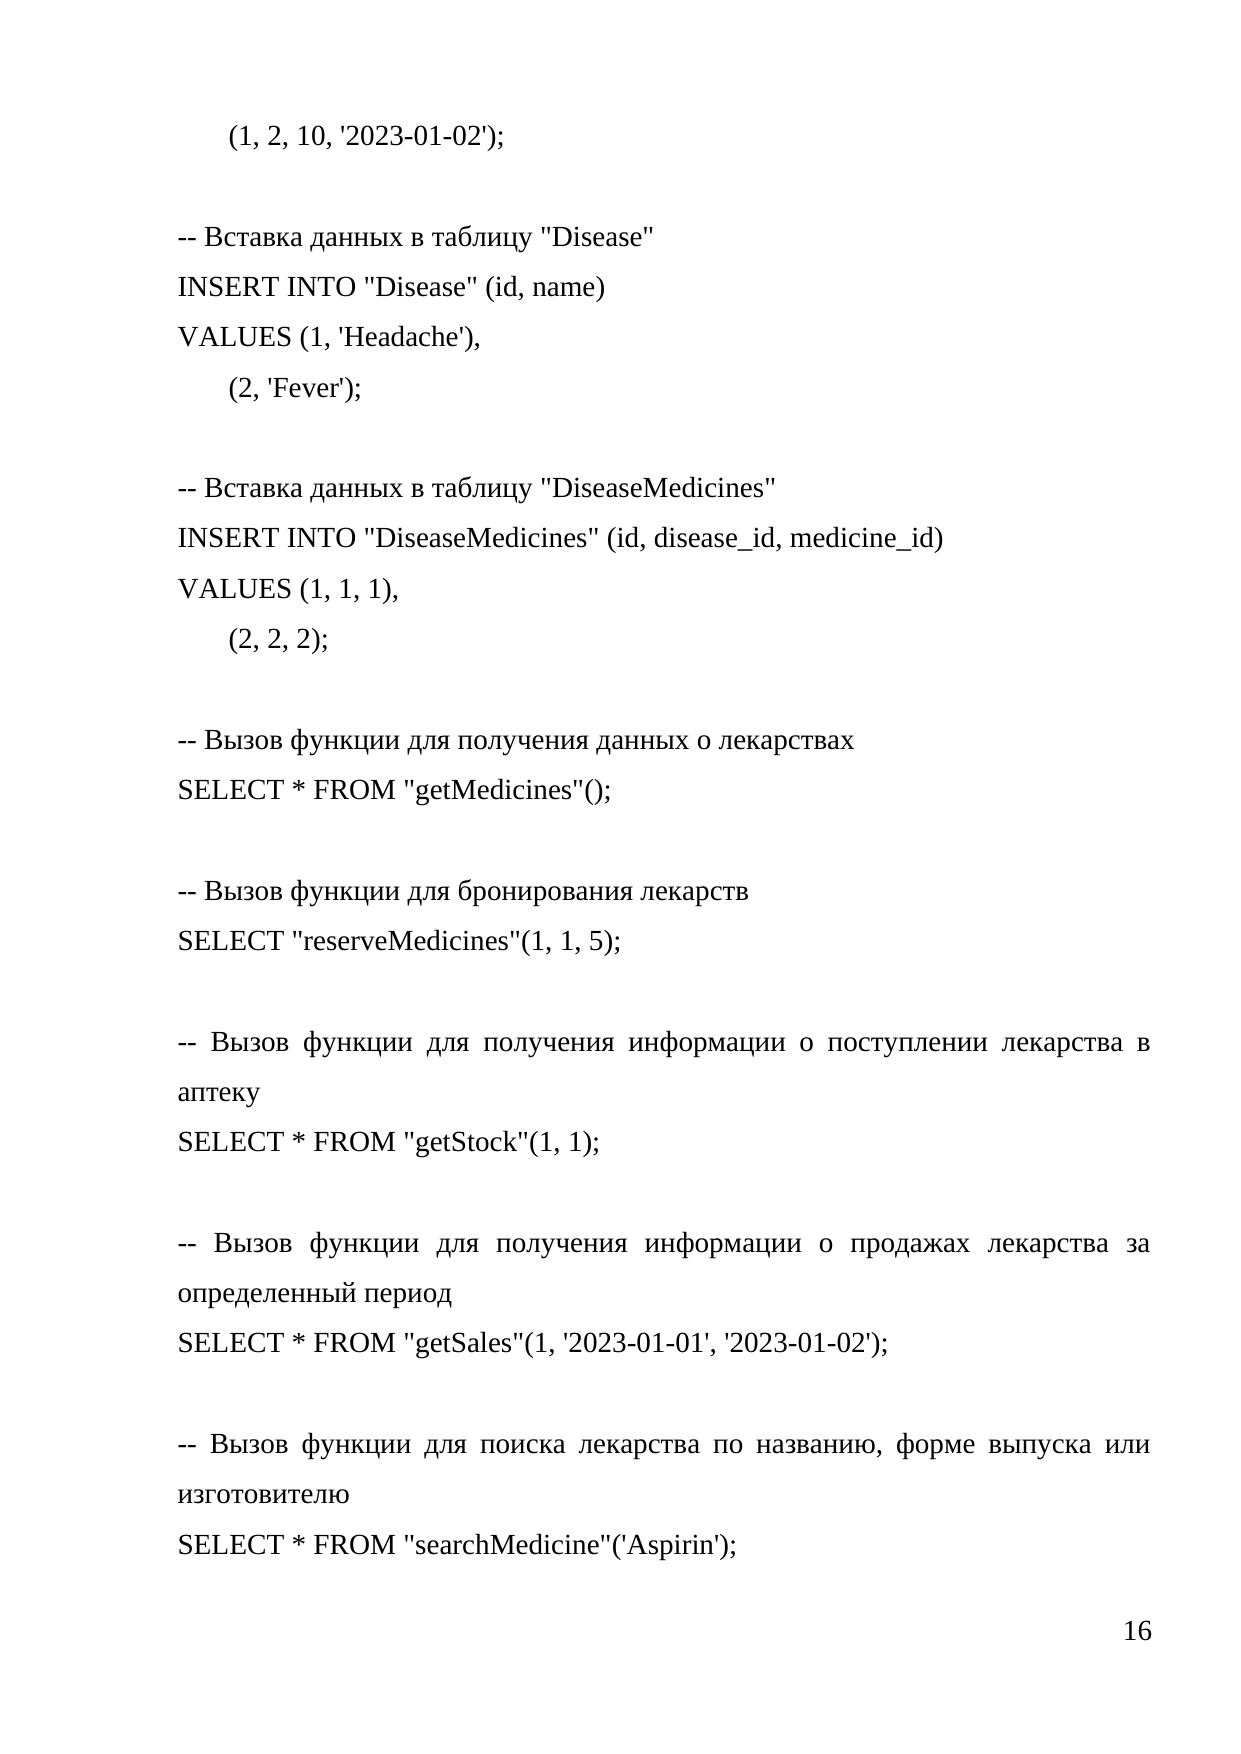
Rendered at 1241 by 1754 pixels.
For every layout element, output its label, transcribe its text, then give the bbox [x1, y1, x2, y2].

text SELECT * FROM "getStock"(1, 1); [177, 1124, 1152, 1158]
text VALUES (1, 'Headache'), [177, 319, 1152, 353]
text (1, 2, 10, '2023-01-02'); [177, 118, 1152, 152]
text -- Вызов функции для бронирования лекарств [177, 873, 1152, 906]
text INSERT INTO "Disease" (id, name) [177, 269, 1152, 303]
text -- Вставка данных в таблицу "Disease" [177, 219, 1152, 252]
text -- Вызов функции для поиска лекарства по названию, форме выпуска или изготовителю [177, 1426, 1152, 1510]
text -- Вставка данных в таблицу "DiseaseMedicines" [177, 470, 1152, 504]
text SELECT * FROM "searchMedicine"('Aspirin'); [177, 1527, 1152, 1560]
text SELECT * FROM "getSales"(1, '2023-01-01', '2023-01-02'); [177, 1326, 1152, 1359]
text (2, 2, 2); [177, 621, 1152, 655]
text INSERT INTO "DiseaseMedicines" (id, disease_id, medicine_id) [177, 521, 1152, 554]
text VALUES (1, 1, 1), [177, 571, 1152, 604]
text -- Вызов функции для получения информации о поступлении лекарства в аптеку [177, 1024, 1152, 1108]
text -- Вызов функции для получения информации о продажах лекарства за определенный период [177, 1225, 1152, 1309]
text SELECT "reserveMedicines"(1, 1, 5); [177, 923, 1152, 957]
text (2, 'Fever'); [177, 370, 1152, 403]
text -- Вызов функции для получения данных о лекарствах [177, 722, 1152, 755]
text SELECT * FROM "getMedicines"(); [177, 772, 1152, 806]
